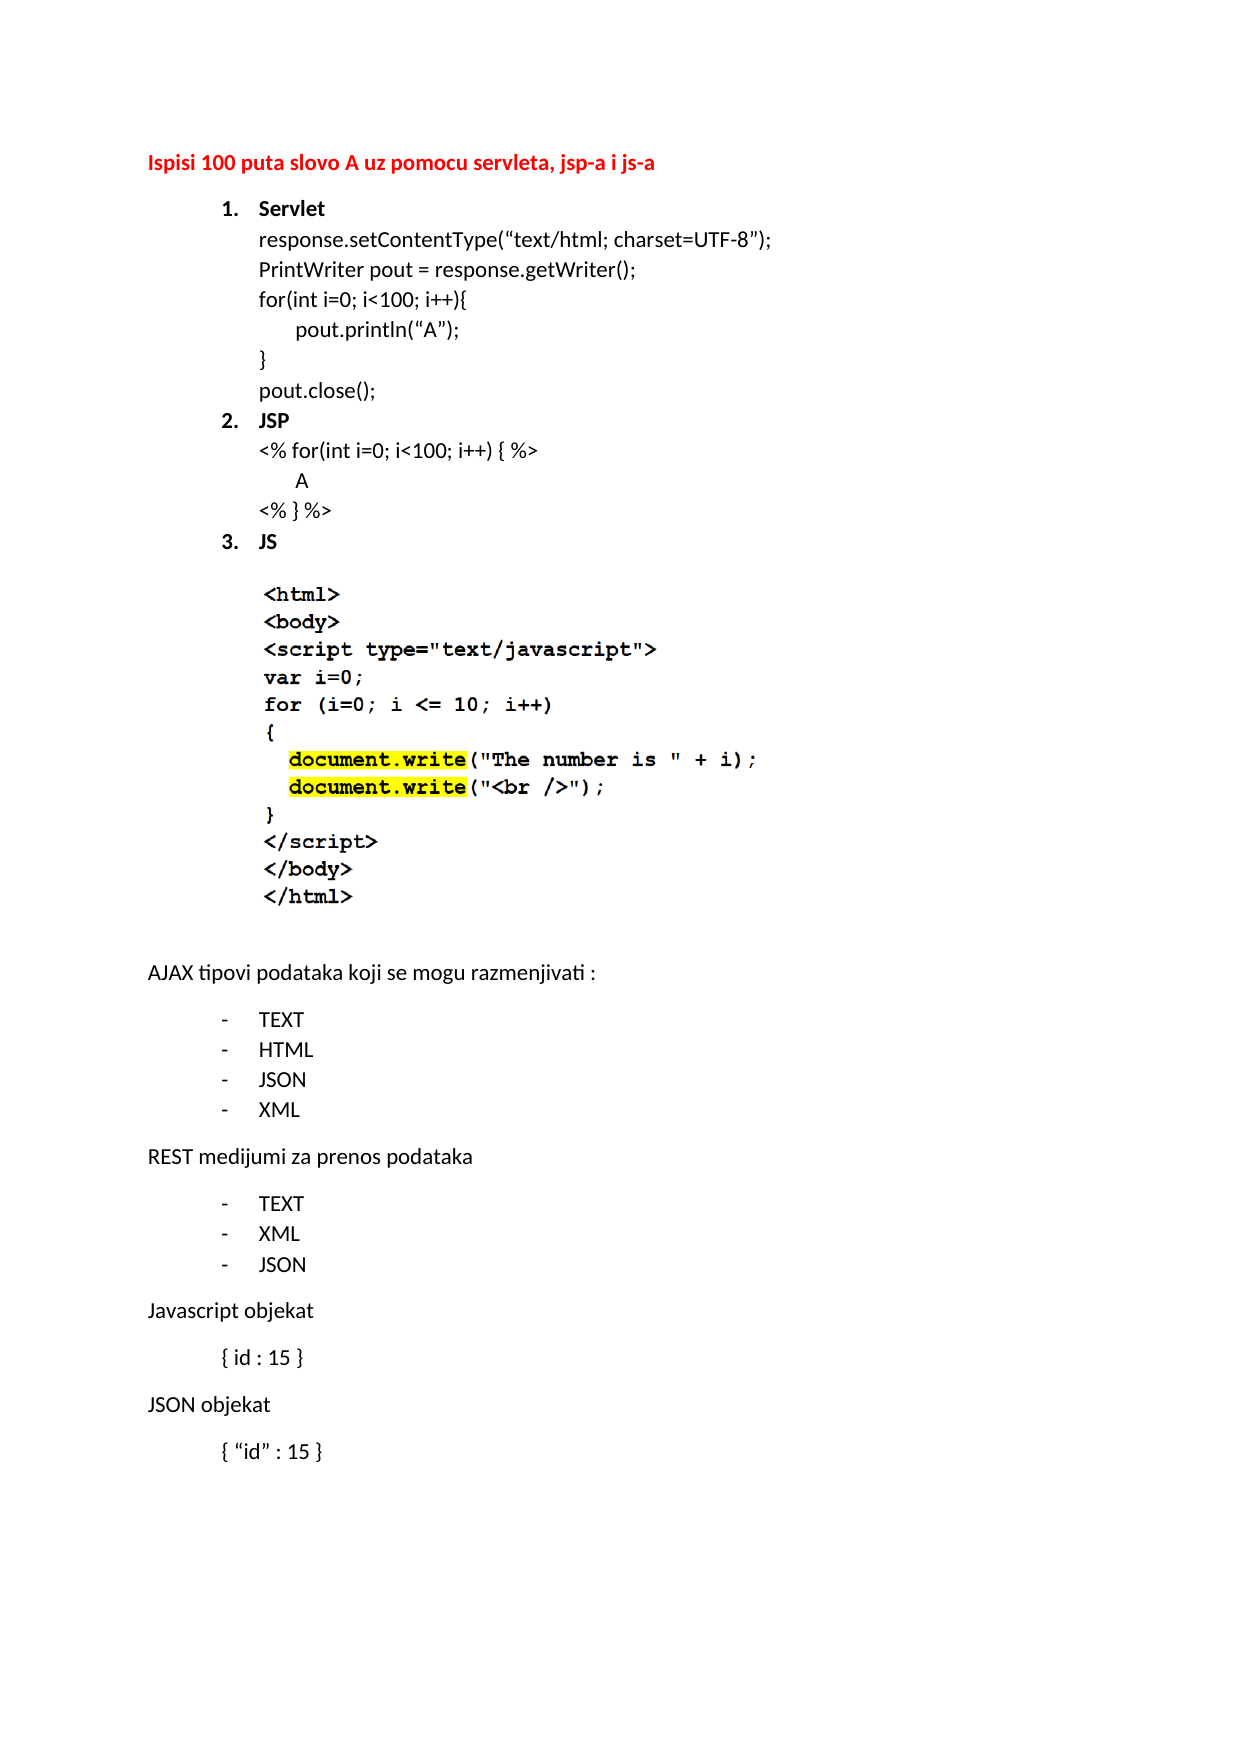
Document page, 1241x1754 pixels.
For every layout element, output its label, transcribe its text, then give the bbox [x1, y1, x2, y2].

text Javascript objekat [148, 1297, 1093, 1325]
list } [259, 346, 1093, 373]
list JS [221, 527, 1093, 555]
list <% for(int i=0; i<100; i++) { %> [259, 436, 1093, 464]
text Ispisi 100 puta slovo A uz pomocu servleta, jsp-a i js-a [148, 148, 1093, 176]
list JSON [221, 1065, 1093, 1093]
list for(int i=0; i<100; i++){ [259, 285, 1093, 313]
text JSON objekat [148, 1390, 1093, 1418]
list response.setContentType(“text/html; charset=UTF-8”); [259, 225, 1093, 253]
list Servlet [221, 194, 1093, 222]
text { “id” : 15 } [148, 1437, 1093, 1465]
list TEXT [221, 1189, 1093, 1217]
text REST medijumi za prenos podataka [148, 1142, 1093, 1171]
text { id : 15 } [148, 1343, 1093, 1372]
list XML [221, 1096, 1093, 1124]
list JSON [221, 1250, 1093, 1278]
list pout.close(); [259, 376, 1093, 404]
list XML [221, 1219, 1093, 1248]
picture [258, 587, 773, 909]
list pout.println(“A”); [259, 315, 1093, 343]
list A [259, 466, 1093, 494]
list <% } %> [259, 497, 1093, 524]
list JSP [221, 406, 1093, 434]
list TEXT [221, 1005, 1093, 1033]
list PrintWriter pout = response.getWriter(); [259, 255, 1093, 283]
text AJAX tipovi podataka koji se mogu razmenjivati : [148, 958, 1093, 986]
list HTML [221, 1035, 1093, 1063]
